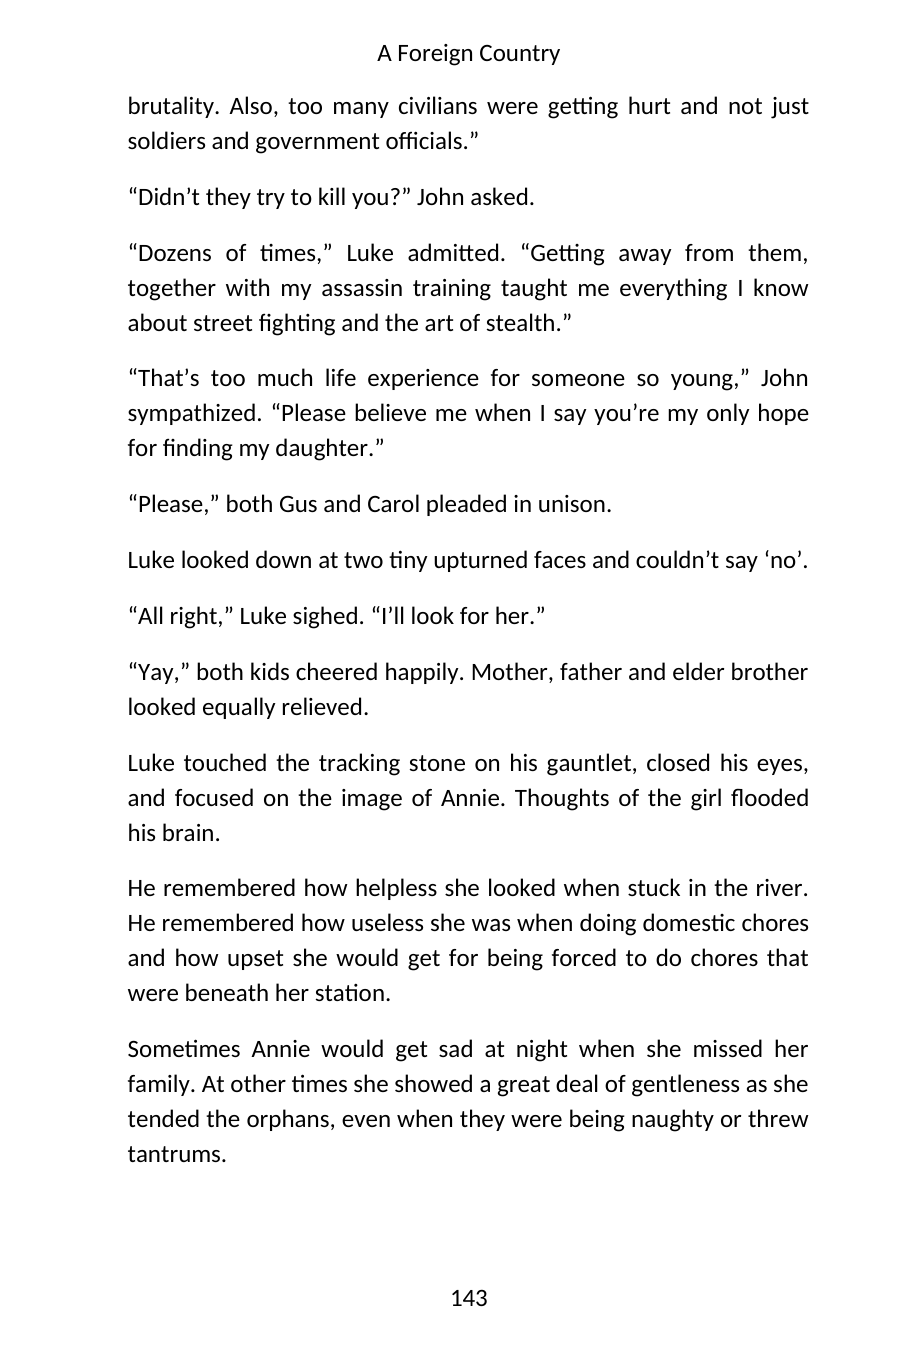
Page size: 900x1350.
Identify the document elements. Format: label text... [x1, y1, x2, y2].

text Luke looked down at two tiny upturned faces and couldn’t say ‘no’. [127, 544, 810, 575]
text “That’s too much life experience for someone so young,” John sympathized. “Please believe me when I say you’re my only hope for finding my daughter.” [127, 362, 810, 463]
text “All right,” Luke sighed. “I’ll look for her.” [127, 600, 810, 631]
text Sometimes Annie would get sad at night when she missed her family. At other times she showed a great deal of gentleness as she tended the orphans, even when they were being naughty or threw tantrums. [127, 1033, 810, 1169]
text Luke touched the tracking stone on his gauntlet, closed his eyes, and focused on the image of Annie. Thoughts of the girl flooded his brain. [127, 747, 810, 847]
text “Yay,” both kids cheered happily. Mother, father and elder brother looked equally relieved. [127, 656, 810, 721]
text “Didn’t they try to kill you?” John asked. [127, 181, 810, 211]
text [127, 90, 810, 156]
text “Dozens of times,” Luke admitted. “Getting away from them, together with my assassin training taught me everything I know about street fighting and the art of stealth.” [127, 237, 810, 337]
text “Please,” both Gus and Carol pleaded in unison. [127, 488, 810, 519]
text He remembered how helpless she looked when stuck in the river. He remembered how useless she was when doing domestic chores and how upset she would get for being forced to do chores that were beneath her station. [127, 872, 810, 1008]
